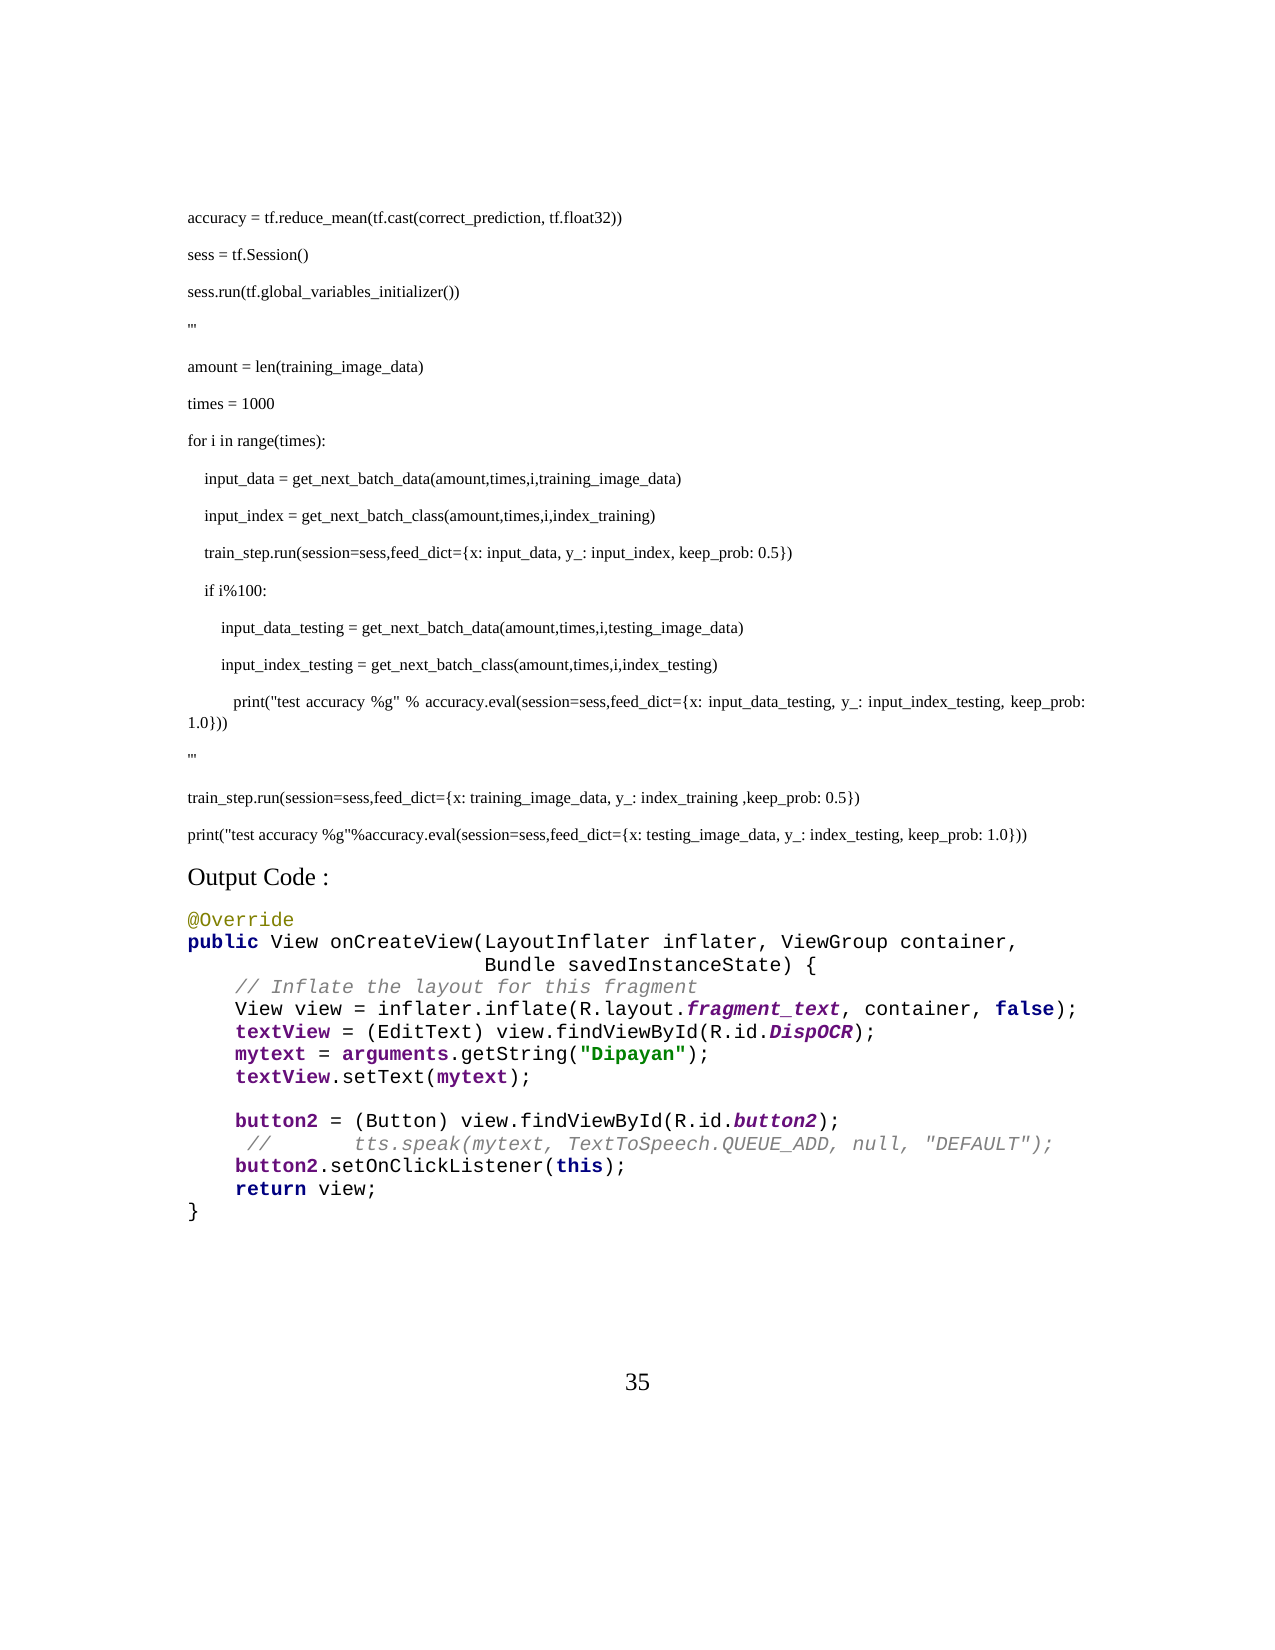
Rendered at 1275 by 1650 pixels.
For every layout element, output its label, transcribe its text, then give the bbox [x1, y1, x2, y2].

text accuracy = tf.reduce_mean(tf.cast(correct_prediction, tf.float32)) [187, 207, 1087, 227]
text sess = tf.Session() [187, 245, 1087, 264]
text train_step.run(session=sess,feed_dict={x: input_data, y_: input_index, keep_prob: 0.5}) [187, 543, 1087, 562]
text input_index_testing = get_next_batch_class(amount,times,i,index_testing) [187, 655, 1087, 674]
text input_data = get_next_batch_data(amount,times,i,training_image_data) [187, 468, 1087, 488]
text ''' [187, 319, 1087, 338]
text for i in range(times): [187, 431, 1087, 450]
text ''' [187, 750, 1087, 769]
text Output Code : [187, 862, 1087, 891]
text if i%100: [187, 580, 1087, 599]
text amount = len(training_image_data) [187, 357, 1087, 376]
text @Override public View onCreateView(LayoutInflater inflater, ViewGroup container, Bundle savedInstanceState) { // Inflate the layout for this fragment View view = inflater.inflate(R.layout.fragment_text, container, false); textView = (EditText) view.findViewById(R.id.DispOCR); mytext = arguments.getString("Dipayan"); textView.setText(mytext); button2 = (Button) view.findViewById(R.id.button2); // tts.speak(mytext, TextToSpeech.QUEUE_ADD, null, "DEFAULT"); button2.setOnClickListener(this); return view; } [187, 910, 1087, 1223]
text print("test accuracy %g" % accuracy.eval(session=sess,feed_dict={x: input_data_testing, y_: input_index_testing, keep_prob: 1.0})) [187, 692, 1087, 732]
text input_data_testing = get_next_batch_data(amount,times,i,testing_image_data) [187, 618, 1087, 637]
text print("test accuracy %g"%accuracy.eval(session=sess,feed_dict={x: testing_image_data, y_: index_testing, keep_prob: 1.0})) [187, 825, 1087, 844]
text input_index = get_next_batch_class(amount,times,i,index_training) [187, 506, 1087, 525]
text train_step.run(session=sess,feed_dict={x: training_image_data, y_: index_training ,keep_prob: 0.5}) [187, 787, 1087, 807]
text sess.run(tf.global_variables_initializer()) [187, 282, 1087, 301]
text times = 1000 [187, 394, 1087, 413]
